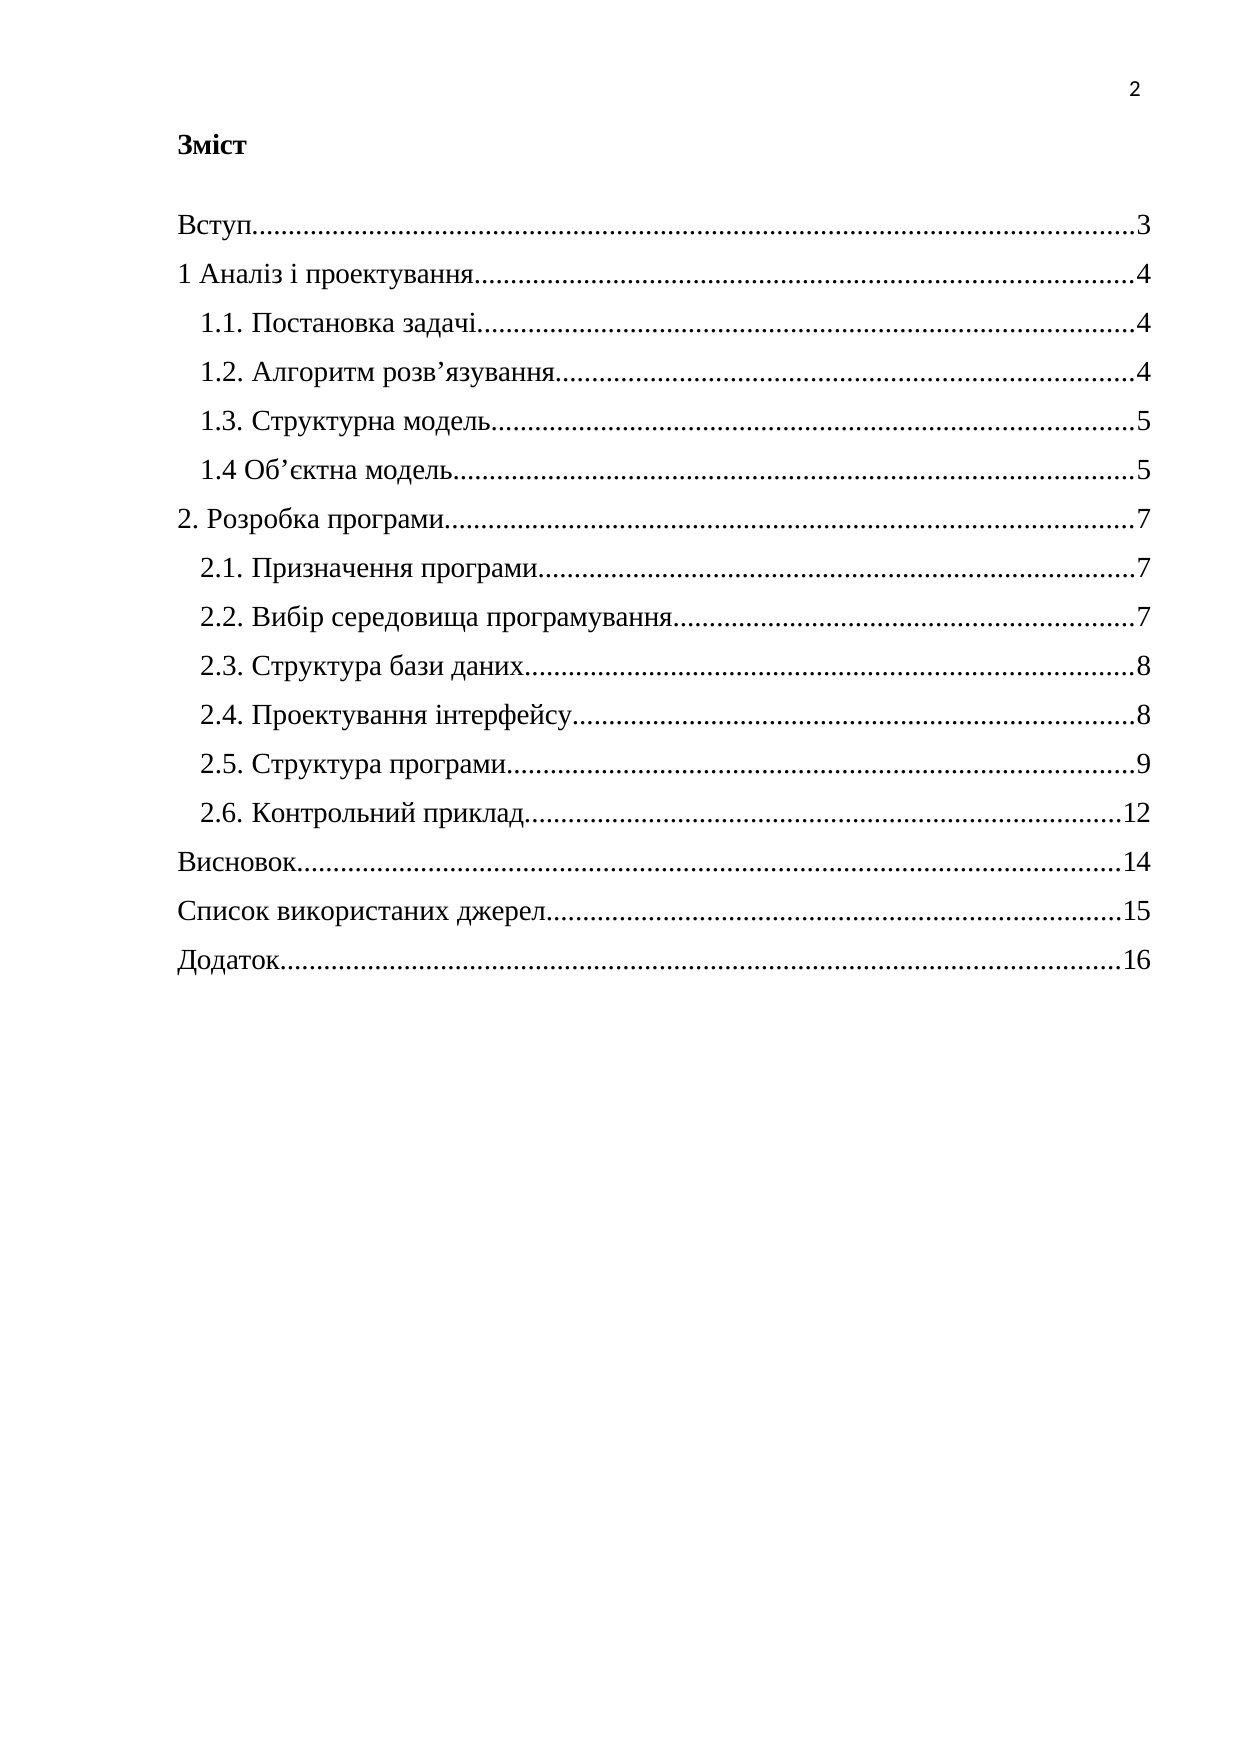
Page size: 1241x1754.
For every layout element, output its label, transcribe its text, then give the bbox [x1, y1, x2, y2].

subtitle Зміст [177, 127, 1181, 161]
